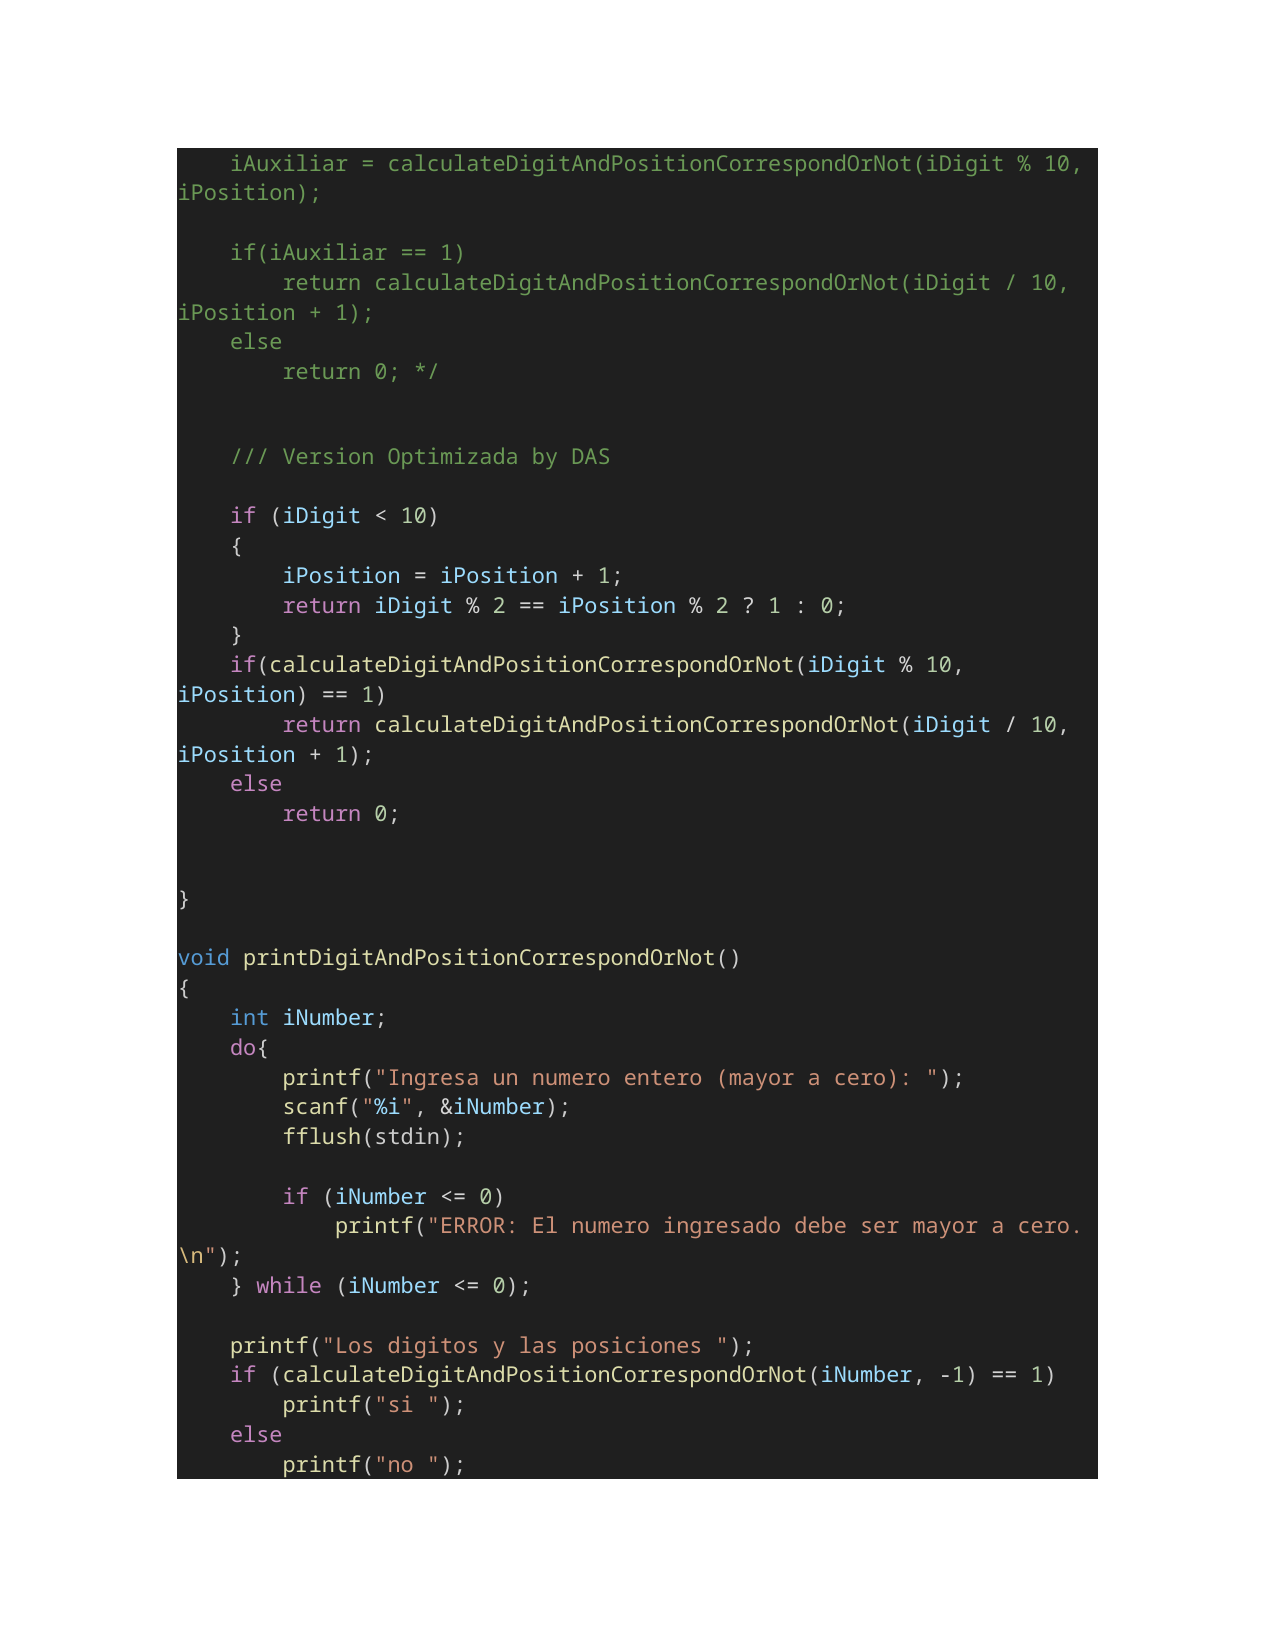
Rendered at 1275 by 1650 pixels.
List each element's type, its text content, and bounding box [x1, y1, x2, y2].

text return 0; */ [177, 356, 1098, 386]
text /// Version Optimizada by DAS [177, 441, 1098, 471]
text printf("si "); [177, 1389, 1098, 1419]
text if (calculateDigitAndPositionCorrespondOrNot(iNumber, -1) == 1) [177, 1359, 1098, 1389]
text printf("Los digitos y las posiciones "); [177, 1330, 1098, 1359]
text { [177, 972, 1098, 1002]
text if(calculateDigitAndPositionCorrespondOrNot(iDigit % 10, iPosition) == 1) [177, 649, 1098, 709]
text printf("ERROR: El numero ingresado debe ser mayor a cero. \n"); [177, 1211, 1098, 1270]
text fflush(stdin); [177, 1121, 1098, 1151]
text { [177, 530, 1098, 560]
text else [177, 1419, 1098, 1449]
text return calculateDigitAndPositionCorrespondOrNot(iDigit / 10, iPosition + 1); [177, 267, 1098, 326]
text int iNumber; [177, 1002, 1098, 1032]
text return calculateDigitAndPositionCorrespondOrNot(iDigit / 10, iPosition + 1); [177, 709, 1098, 768]
text printf("Ingresa un numero entero (mayor a cero): "); [177, 1062, 1098, 1091]
text } [177, 883, 1098, 913]
text } [177, 619, 1098, 649]
text return 0; [177, 798, 1098, 828]
text return iDigit % 2 == iPosition % 2 ? 1 : 0; [177, 590, 1098, 619]
text iPosition = iPosition + 1; [177, 560, 1098, 590]
text else [177, 326, 1098, 356]
text iAuxiliar = calculateDigitAndPositionCorrespondOrNot(iDigit % 10, iPosition); [177, 148, 1098, 207]
text if(iAuxiliar == 1) [177, 237, 1098, 267]
text if (iNumber <= 0) [177, 1181, 1098, 1211]
text if (iDigit < 10) [177, 500, 1098, 530]
text scanf("%i", &iNumber); [177, 1091, 1098, 1121]
text } while (iNumber <= 0); [177, 1270, 1098, 1300]
text else [177, 768, 1098, 798]
text printf("no "); [177, 1449, 1098, 1479]
text void printDigitAndPositionCorrespondOrNot() [177, 942, 1098, 972]
text do{ [177, 1032, 1098, 1062]
